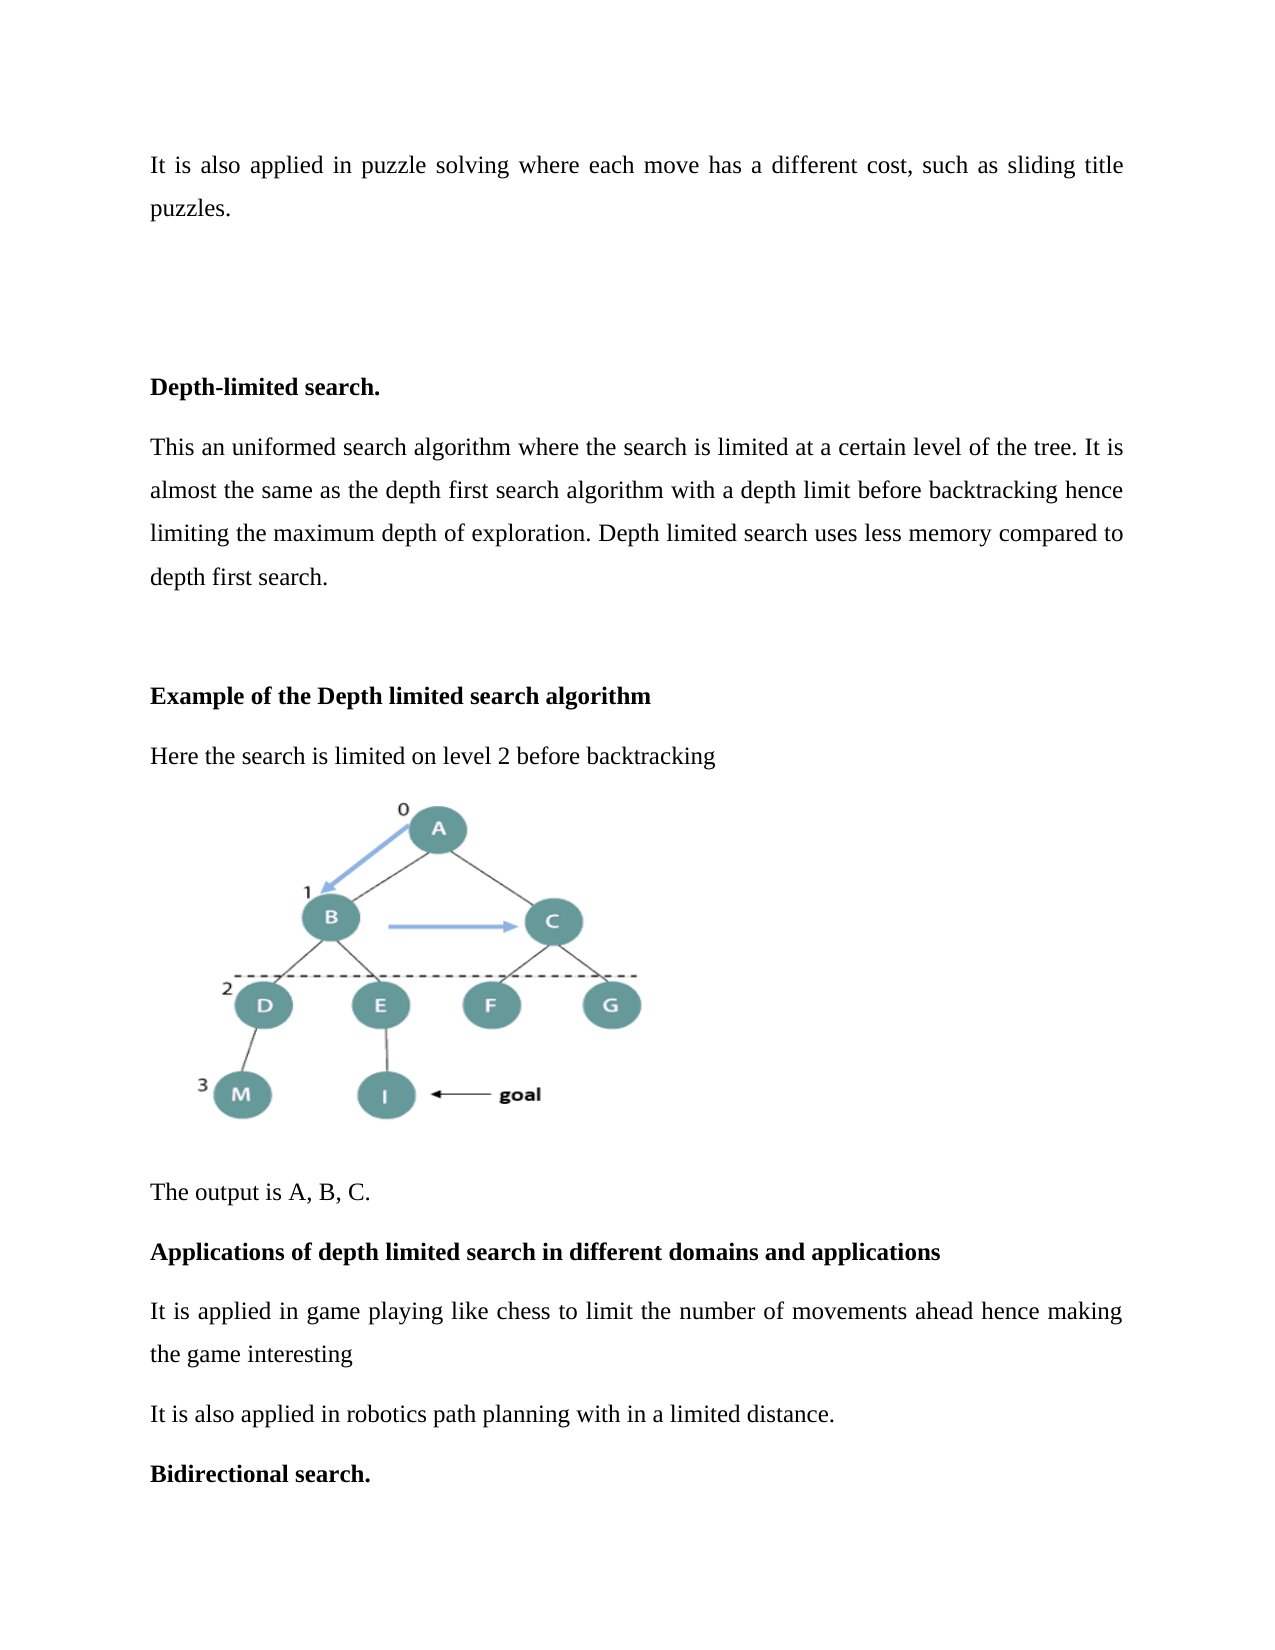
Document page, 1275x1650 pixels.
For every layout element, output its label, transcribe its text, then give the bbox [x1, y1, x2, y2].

text It is also applied in robotics path planning with in a limited distance. [150, 1399, 1125, 1428]
picture [150, 800, 697, 1147]
text The output is A, B, C. [150, 1177, 1125, 1206]
text Example of the Depth limited search algorithm [150, 681, 1125, 710]
text It is also applied in puzzle solving where each move has a different cost, such as sliding title puzzles. [150, 150, 1125, 222]
text Depth-limited search. [150, 372, 1125, 401]
text It is applied in game playing like chess to limit the number of movements ahead hence making the game interesting [150, 1296, 1125, 1368]
text Applications of depth limited search in different domains and applications [150, 1237, 1125, 1265]
text Bidirectional search. [150, 1459, 1125, 1488]
text Here the search is limited on level 2 before backtracking [150, 741, 1125, 770]
text This an uniformed search algorithm where the search is limited at a certain level of the tree. It is almost the same as the depth first search algorithm with a depth limit before backtracking hence limiting the maximum depth of exploration. Depth limited search uses less memory compared to depth first search. [150, 432, 1125, 590]
